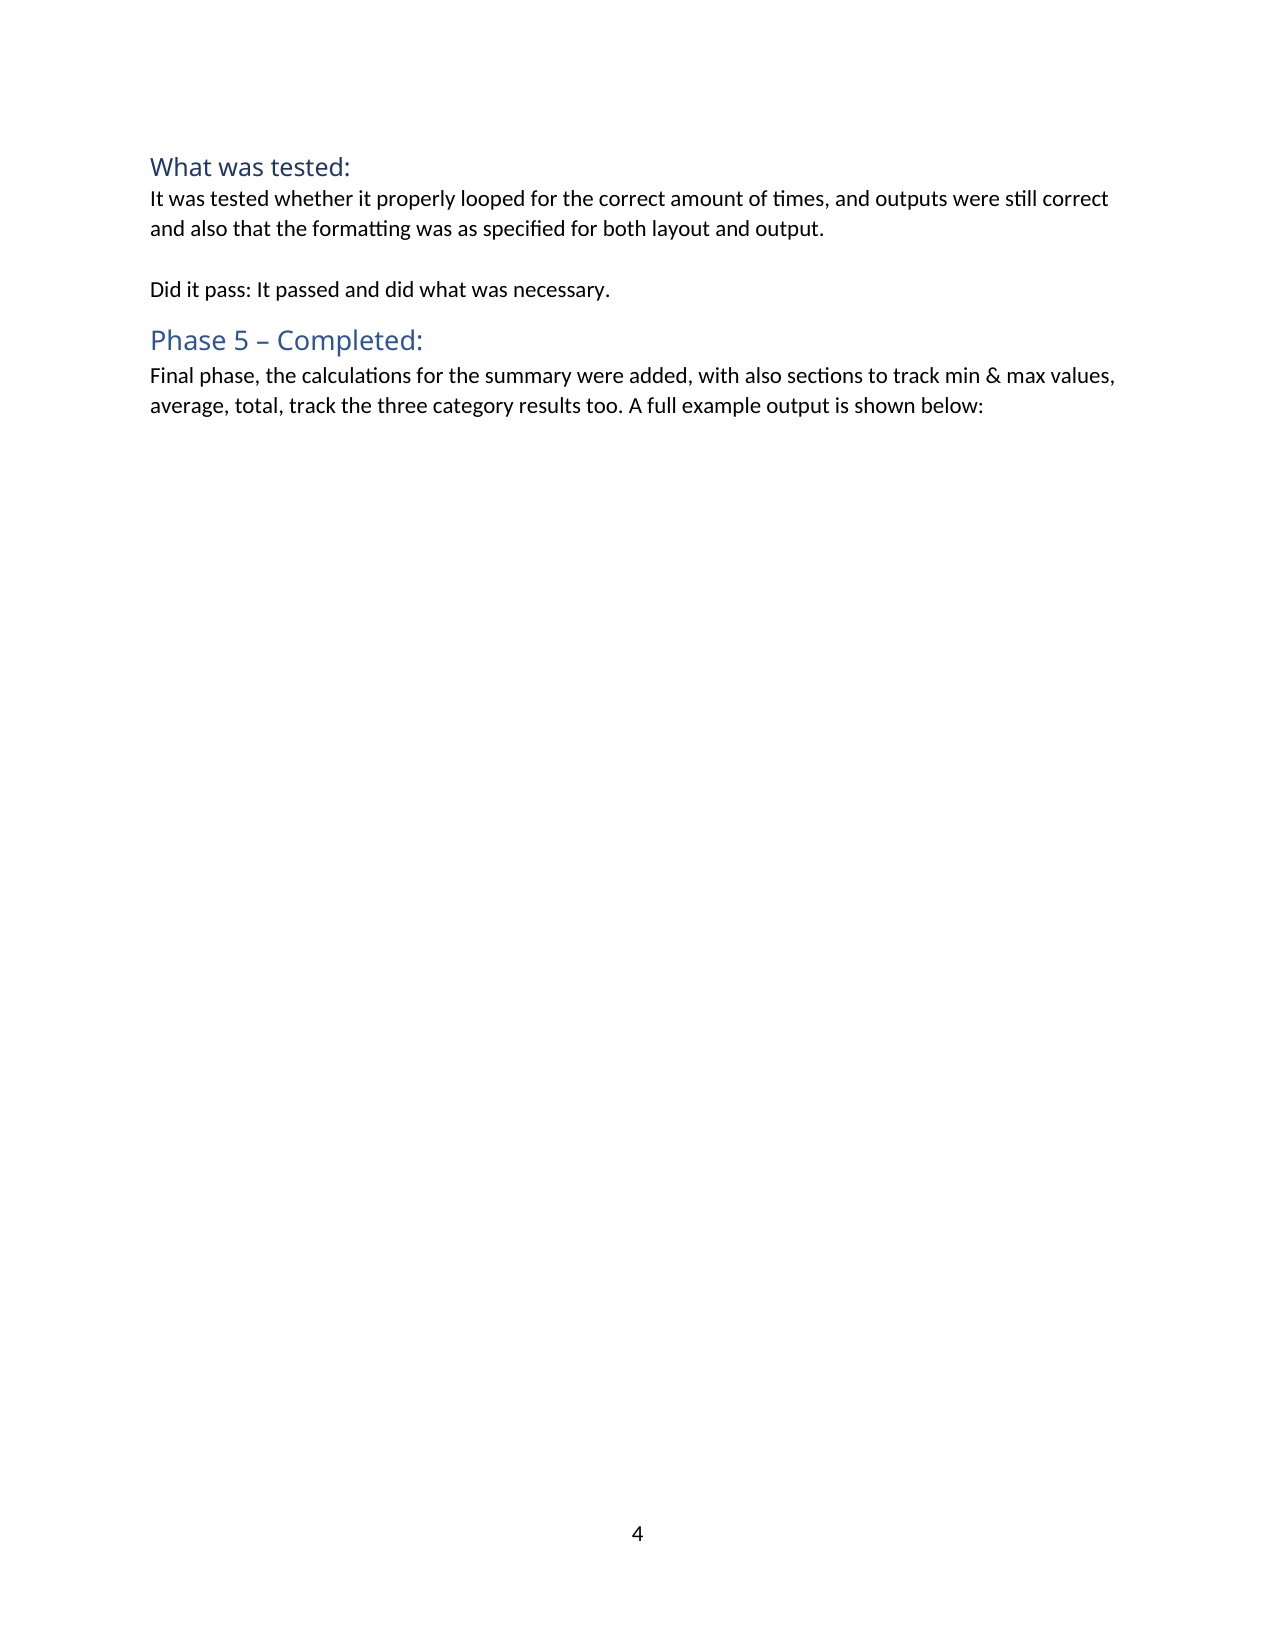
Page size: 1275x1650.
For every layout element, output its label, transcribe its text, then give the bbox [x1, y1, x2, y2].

subtitle Phase 5 – Completed: [150, 322, 1125, 358]
subtitle What was tested: [150, 150, 1125, 184]
text It was tested whether it properly looped for the correct amount of times, and outputs were still correct and also that the formatting was as specified for both layout and output. Did it pass: It passed and did what was necessary. [150, 184, 1125, 303]
text Final phase, the calculations for the summary were added, with also sections to track min & max values, average, total, track the three category results too. A full example output is shown below: [150, 361, 1125, 419]
